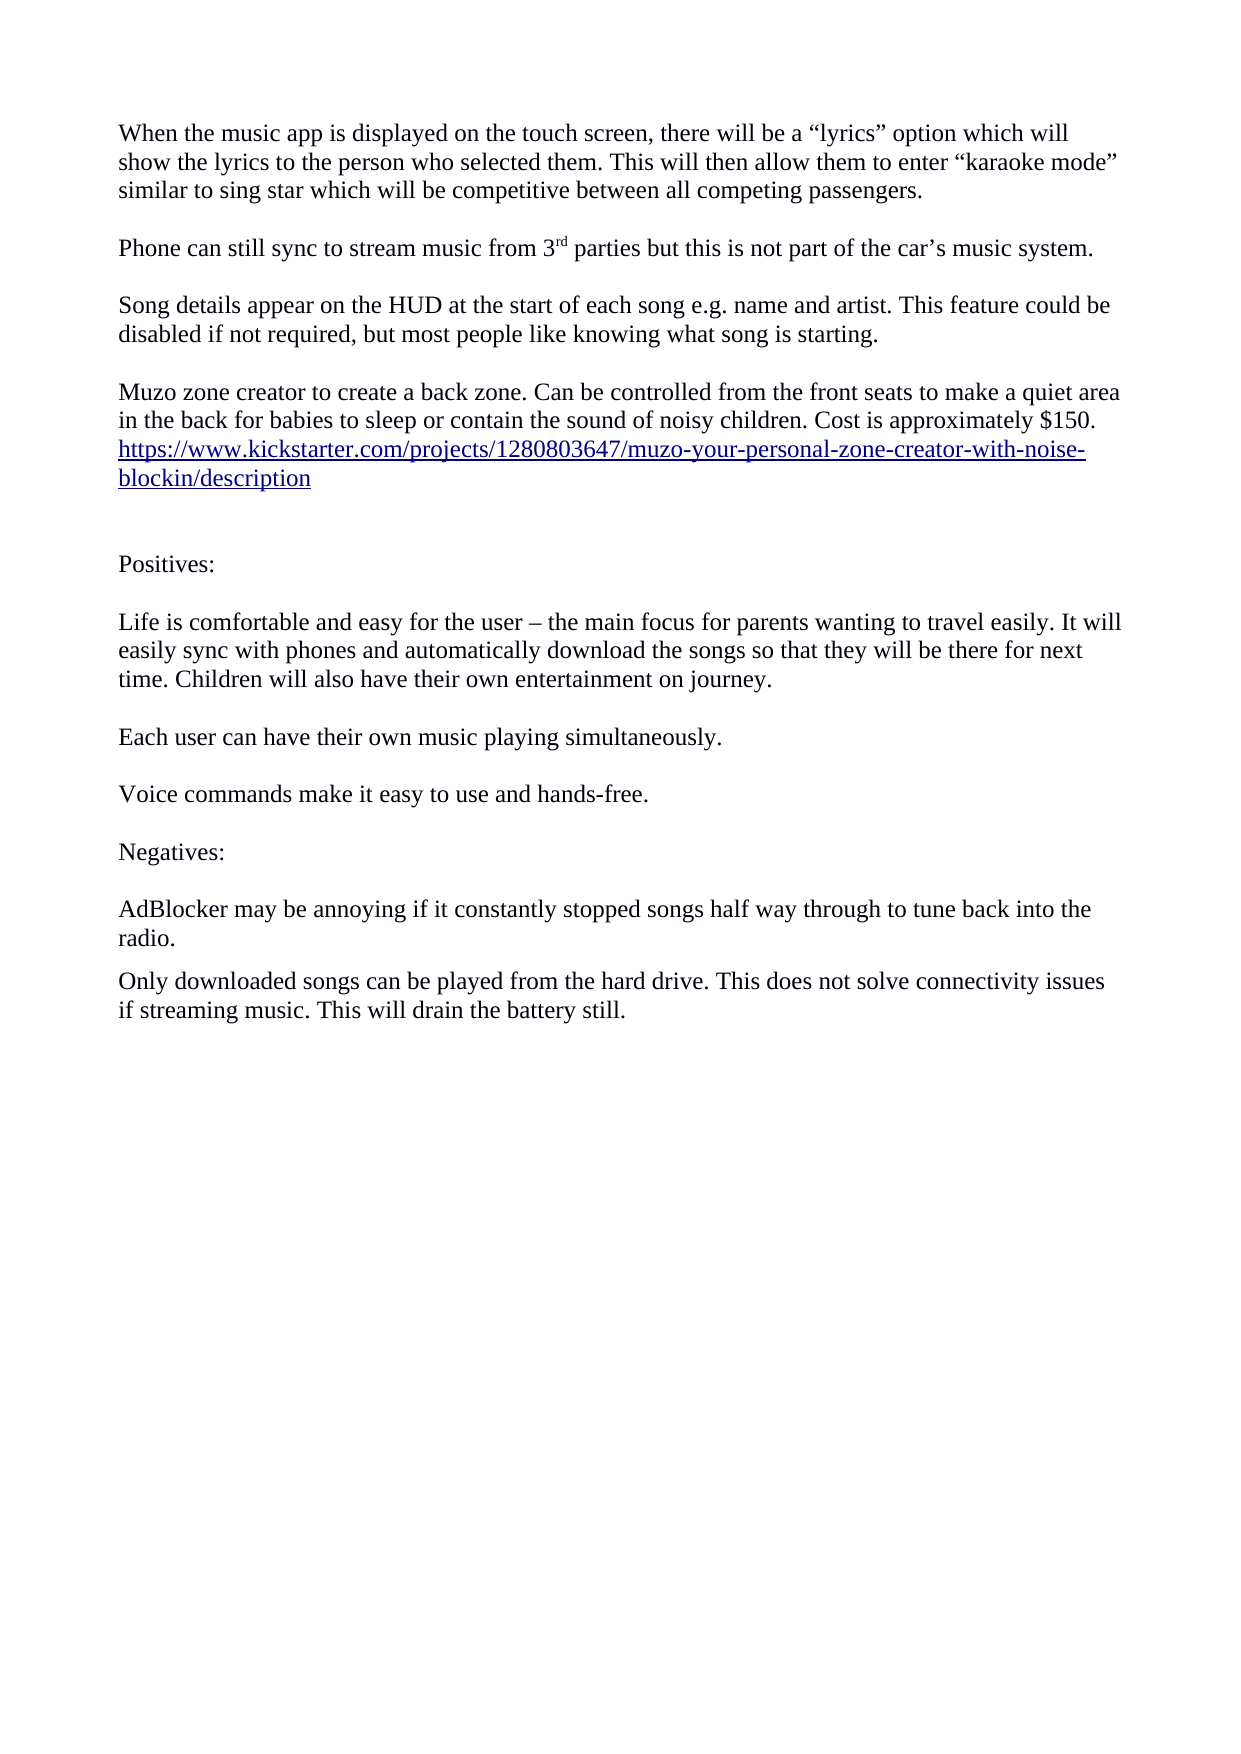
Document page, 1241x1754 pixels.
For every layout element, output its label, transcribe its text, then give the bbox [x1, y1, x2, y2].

text Song details appear on the HUD at the start of each song e.g. name and artist. This feature could be disabled if not required, but most people like knowing what song is starting. [118, 291, 1122, 348]
text https://www.kickstarter.com/projects/1280803647/muzo-your-personal-zone-creator-with-noise-blockin/description [118, 434, 1122, 492]
text Only downloaded songs can be played from the hard drive. This does not solve connectivity issues if streaming music. This will drain the battery still. [118, 966, 1122, 1024]
text Voice commands make it easy to use and hands-free. [118, 779, 1122, 808]
text Life is comfortable and easy for the user – the main focus for parents wanting to travel easily. It will easily sync with phones and automatically download the songs so that they will be there for next time. Children will also have their own entertainment on journey. [118, 607, 1122, 693]
text Positives: [118, 549, 1122, 578]
text Negatives: [118, 837, 1122, 866]
text Muzo zone creator to create a back zone. Can be controlled from the front seats to make a quiet area in the back for babies to sleep or contain the sound of noisy children. Cost is approximately $150. [118, 377, 1122, 434]
text When the music app is displayed on the touch screen, there will be a “lyrics” option which will show the lyrics to the person who selected them. This will then allow them to enter “karaoke mode” similar to sing star which will be competitive between all competing passengers. [118, 118, 1122, 204]
text Each user can have their own music playing simultaneously. [118, 722, 1122, 751]
text AdBlocker may be annoying if it constantly stopped songs half way through to tune back into the radio. [118, 894, 1122, 952]
text Phone can still sync to stream music from 3rd parties but this is not part of the car’s music system. [118, 233, 1122, 262]
